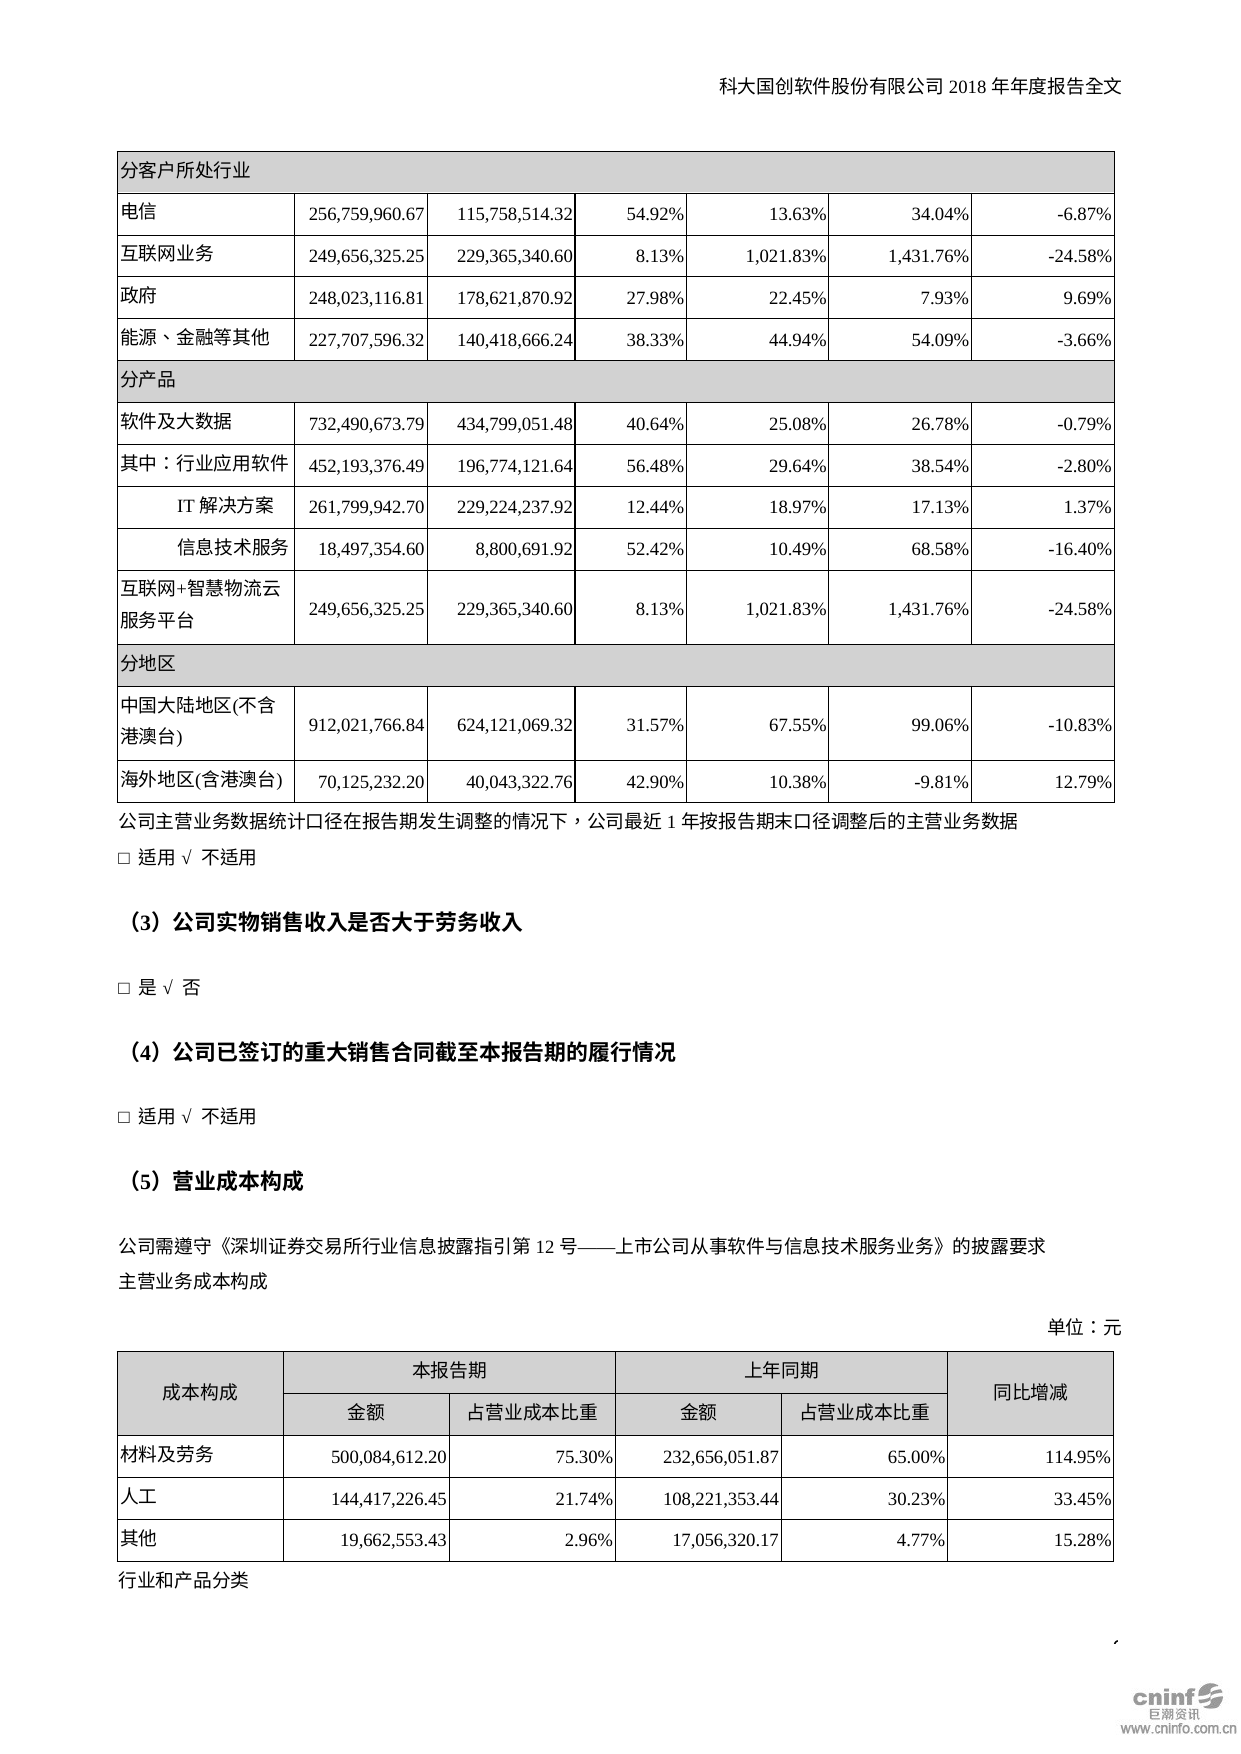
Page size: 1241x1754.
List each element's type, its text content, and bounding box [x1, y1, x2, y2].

table_cell 248,023,116.81 [295, 277, 427, 318]
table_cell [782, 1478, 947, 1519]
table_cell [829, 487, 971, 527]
table_cell 249,656,325.25 [295, 236, 427, 276]
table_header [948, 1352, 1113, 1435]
table_cell 软件及大数据 [118, 403, 294, 444]
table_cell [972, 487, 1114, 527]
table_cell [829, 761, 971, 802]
table_cell -6.87% [972, 194, 1114, 234]
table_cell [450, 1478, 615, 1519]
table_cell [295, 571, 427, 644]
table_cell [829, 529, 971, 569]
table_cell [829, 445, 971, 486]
text □ 是 √ 否 [118, 974, 1122, 999]
text 单位：元 [1048, 1314, 1240, 1339]
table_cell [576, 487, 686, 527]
table_cell 能源、金融等其他 [118, 319, 294, 360]
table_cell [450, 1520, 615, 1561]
table_cell 8.13% [576, 236, 686, 276]
text 公司需遵守《深圳证券交易所行业信息披露指引第 12 号——上市公司从事软件与信息技术服务业务》的披露要求 主营业务成本构成 [118, 1233, 1048, 1294]
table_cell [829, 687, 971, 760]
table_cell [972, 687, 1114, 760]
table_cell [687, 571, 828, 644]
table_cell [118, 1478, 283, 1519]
table_cell 互联网业务 [118, 236, 294, 276]
table_cell 政府 [118, 277, 294, 318]
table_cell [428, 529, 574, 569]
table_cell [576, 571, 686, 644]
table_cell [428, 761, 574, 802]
table_cell 13.63% [687, 194, 828, 234]
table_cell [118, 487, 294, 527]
subtitle （5）营业成本构成 [118, 1166, 1122, 1196]
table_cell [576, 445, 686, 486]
table_cell 256,759,960.67 [295, 194, 427, 234]
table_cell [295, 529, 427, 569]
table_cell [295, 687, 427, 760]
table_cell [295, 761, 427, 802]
subtitle （4）公司已签订的重大销售合同截至本报告期的履行情况 [118, 1037, 1122, 1066]
subtitle （3）公司实物销售收入是否大于劳务收入 [118, 907, 1122, 937]
text □ 适用 √ 不适用 [118, 1104, 1122, 1129]
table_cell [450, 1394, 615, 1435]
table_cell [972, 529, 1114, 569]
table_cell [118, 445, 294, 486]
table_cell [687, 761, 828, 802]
table_cell 54.09% [829, 319, 971, 360]
table_header 分客户所处行业 [118, 152, 1114, 192]
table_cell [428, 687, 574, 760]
table_cell 40.64% [576, 403, 686, 444]
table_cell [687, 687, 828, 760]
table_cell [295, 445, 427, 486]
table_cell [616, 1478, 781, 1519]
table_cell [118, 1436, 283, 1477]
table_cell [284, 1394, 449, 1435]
text □ 适用 √ 不适用 [118, 844, 1122, 870]
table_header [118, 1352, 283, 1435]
table_cell 27.98% [576, 277, 686, 318]
text 公司主营业务数据统计口径在报告期发生调整的情况下，公司最近 1 年按报告期末口径调整后的主营业务数据 [118, 808, 1122, 834]
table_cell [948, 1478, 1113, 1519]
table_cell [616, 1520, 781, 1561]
table_cell 229,365,340.60 [428, 236, 574, 276]
table_cell 140,418,666.24 [428, 319, 574, 360]
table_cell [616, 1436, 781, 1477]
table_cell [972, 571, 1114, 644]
table_cell 115,758,514.32 [428, 194, 574, 234]
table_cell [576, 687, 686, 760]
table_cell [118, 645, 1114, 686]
table_cell 54.92% [576, 194, 686, 234]
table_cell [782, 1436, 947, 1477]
table_cell 44.94% [687, 319, 828, 360]
table_cell 1,021.83% [687, 236, 828, 276]
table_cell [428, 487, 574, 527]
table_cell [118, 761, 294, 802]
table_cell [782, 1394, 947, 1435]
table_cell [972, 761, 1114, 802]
table_cell 9.69% [972, 277, 1114, 318]
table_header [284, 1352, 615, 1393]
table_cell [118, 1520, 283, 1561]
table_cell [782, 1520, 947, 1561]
table_cell -24.58% [972, 236, 1114, 276]
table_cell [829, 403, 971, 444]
table_cell 22.45% [687, 277, 828, 318]
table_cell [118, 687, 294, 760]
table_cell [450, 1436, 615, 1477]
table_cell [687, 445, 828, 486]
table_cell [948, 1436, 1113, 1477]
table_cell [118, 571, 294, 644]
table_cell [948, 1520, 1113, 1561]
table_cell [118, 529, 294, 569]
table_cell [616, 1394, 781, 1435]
table_cell 227,707,596.32 [295, 319, 427, 360]
table_cell 732,490,673.79 [295, 403, 427, 444]
table_cell 25.08% [687, 403, 828, 444]
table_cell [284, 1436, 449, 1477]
table_cell 434,799,051.48 [428, 403, 574, 444]
table_cell 分产品 [118, 361, 1114, 402]
table_cell 34.04% [829, 194, 971, 234]
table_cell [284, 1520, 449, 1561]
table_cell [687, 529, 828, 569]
picture [1115, 1680, 1240, 1737]
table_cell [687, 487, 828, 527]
table_cell -3.66% [972, 319, 1114, 360]
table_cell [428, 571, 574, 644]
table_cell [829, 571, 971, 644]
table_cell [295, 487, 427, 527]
text 行业和产品分类 [118, 1567, 1122, 1592]
table_cell 1,431.76% [829, 236, 971, 276]
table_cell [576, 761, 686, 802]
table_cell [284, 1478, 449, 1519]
table_cell 电信 [118, 194, 294, 234]
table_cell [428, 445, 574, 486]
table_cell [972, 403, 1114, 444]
table_cell 178,621,870.92 [428, 277, 574, 318]
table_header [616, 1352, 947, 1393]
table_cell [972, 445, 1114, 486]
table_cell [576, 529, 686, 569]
table_cell 7.93% [829, 277, 971, 318]
table_cell 38.33% [576, 319, 686, 360]
